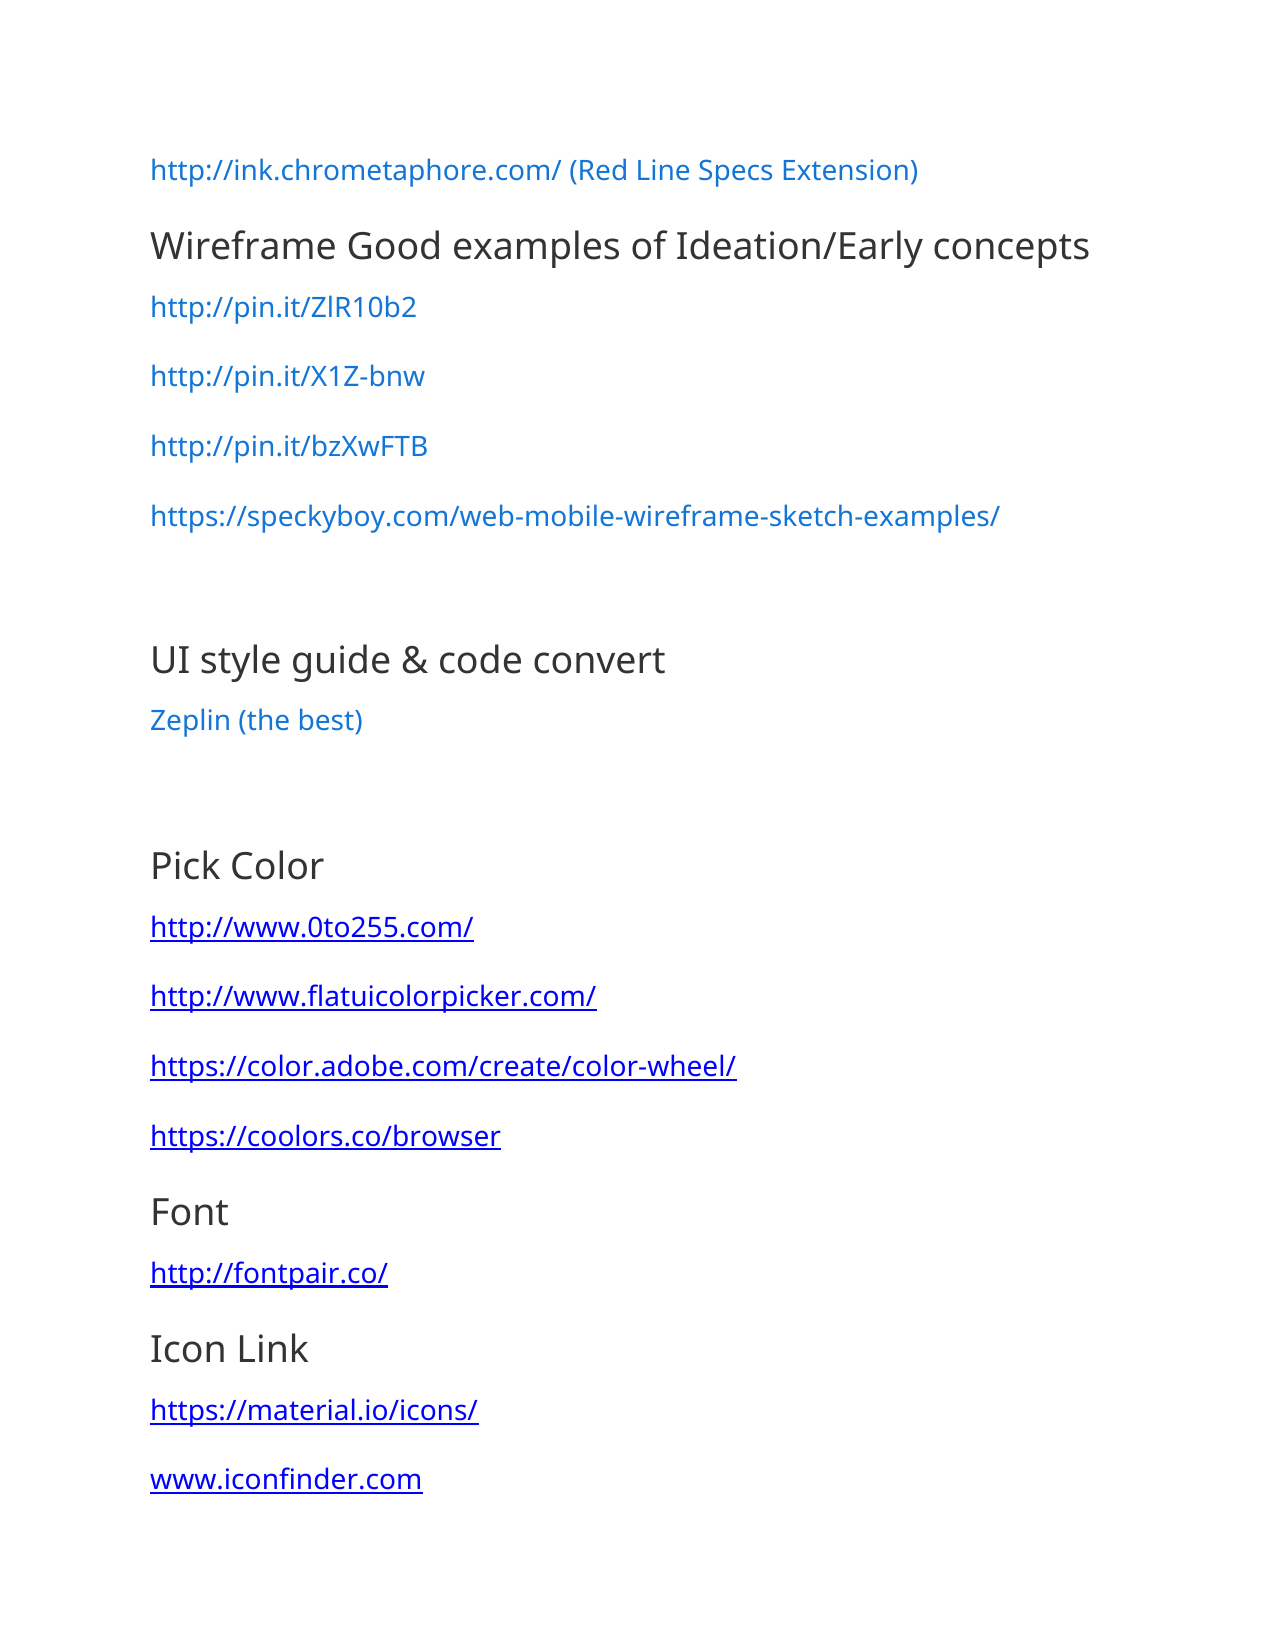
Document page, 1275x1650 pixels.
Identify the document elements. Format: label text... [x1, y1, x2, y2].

text http://pin.it/ZlR10b2 [150, 287, 1125, 325]
text UI style guide & code convert [150, 633, 1125, 684]
text http://www.flatuicolorpicker.com/ [150, 977, 1125, 1015]
text https://coolors.co/browser [150, 1116, 1125, 1154]
text http://pin.it/bzXwFTB [150, 426, 1125, 464]
text Pick Color [150, 839, 1125, 891]
text https://speckyboy.com/web-mobile-wireframe-sketch-examples/ [150, 496, 1125, 534]
text www.iconfinder.com [150, 1459, 1125, 1498]
text http://pin.it/X1Z-bnw [150, 357, 1125, 395]
text Wireframe Good examples of Ideation/Early concepts [150, 219, 1125, 271]
text https://color.adobe.com/create/color-wheel/ [150, 1046, 1125, 1084]
text https://material.io/icons/ [150, 1390, 1125, 1428]
text http://ink.chrometaphore.com/ (Red Line Specs Extension) [150, 150, 1125, 188]
text Font [150, 1185, 1125, 1236]
text Icon Link [150, 1322, 1125, 1373]
text Zeplin (the best) [150, 700, 1125, 739]
text http://fontpair.co/ [150, 1253, 1125, 1291]
text http://www.0to255.com/ [150, 907, 1125, 945]
